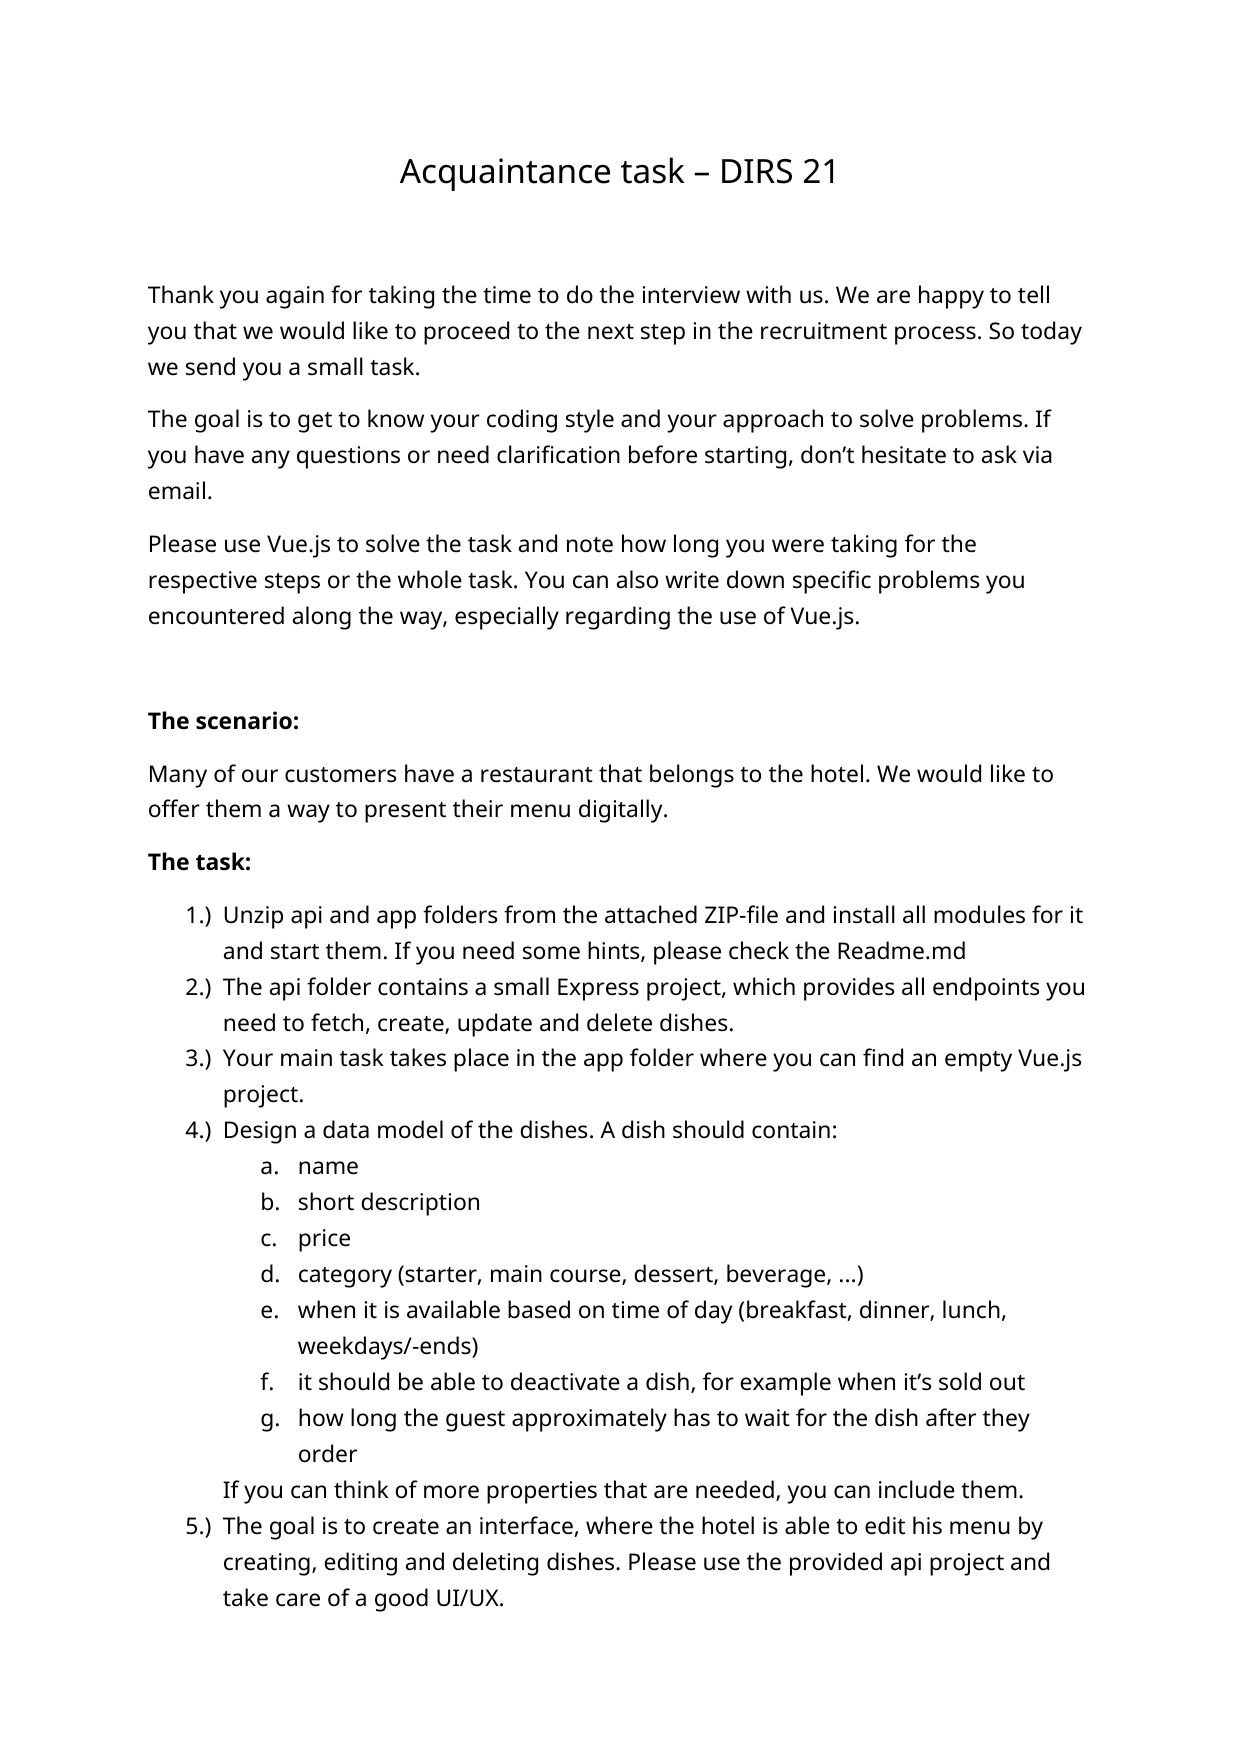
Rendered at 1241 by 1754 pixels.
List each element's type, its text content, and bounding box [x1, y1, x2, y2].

text Thank you again for taking the time to do the interview with us. We are happy to tell you that we would like to proceed to the next step in the recruitment process. So today we send you a small task. [148, 279, 1093, 382]
list Unzip api and app folders from the attached ZIP-file and install all modules for it and start them. If you need some hints, please check the Readme.md [185, 899, 1093, 966]
list how long the guest approximately has to wait for the dish after they order [260, 1402, 1093, 1469]
list Your main task takes place in the app folder where you can find an empty Vue.js project. [185, 1042, 1093, 1109]
list The api folder contains a small Express project, which provides all endpoints you need to fetch, create, update and delete dishes. [185, 971, 1093, 1038]
list when it is available based on time of day (breakfast, dinner, lunch, weekdays/-ends) [260, 1294, 1093, 1361]
list it should be able to deactivate a dish, for example when it’s sold out [260, 1366, 1093, 1397]
list If you can think of more properties that are needed, you can include them. [223, 1474, 1093, 1505]
text Many of our customers have a restaurant that belongs to the hotel. We would like to offer them a way to present their menu digitally. [148, 757, 1093, 825]
list The goal is to create an interface, where the hotel is able to edit his menu by creating, editing and deleting dishes. Please use the provided api project and take care of a good UI/UX. [185, 1509, 1093, 1613]
text Please use Vue.js to solve the task and note how long you were taking for the respective steps or the whole task. You can also write down specific problems you encountered along the way, especially regarding the use of Vue.js. [148, 528, 1093, 631]
list Design a data model of the dishes. A dish should contain: [185, 1114, 1093, 1146]
text The task: [148, 846, 1093, 877]
list price [260, 1222, 1093, 1253]
list category (starter, main course, dessert, beverage, ...) [260, 1258, 1093, 1289]
text Acquaintance task – DIRS 21 [148, 148, 1093, 193]
text The goal is to get to know your coding style and your approach to solve problems. If you have any questions or need clarification before starting, don’t hesitate to ask via email. [148, 403, 1093, 506]
list name [260, 1150, 1093, 1181]
text The scenario: [148, 705, 1093, 736]
list short description [260, 1186, 1093, 1217]
